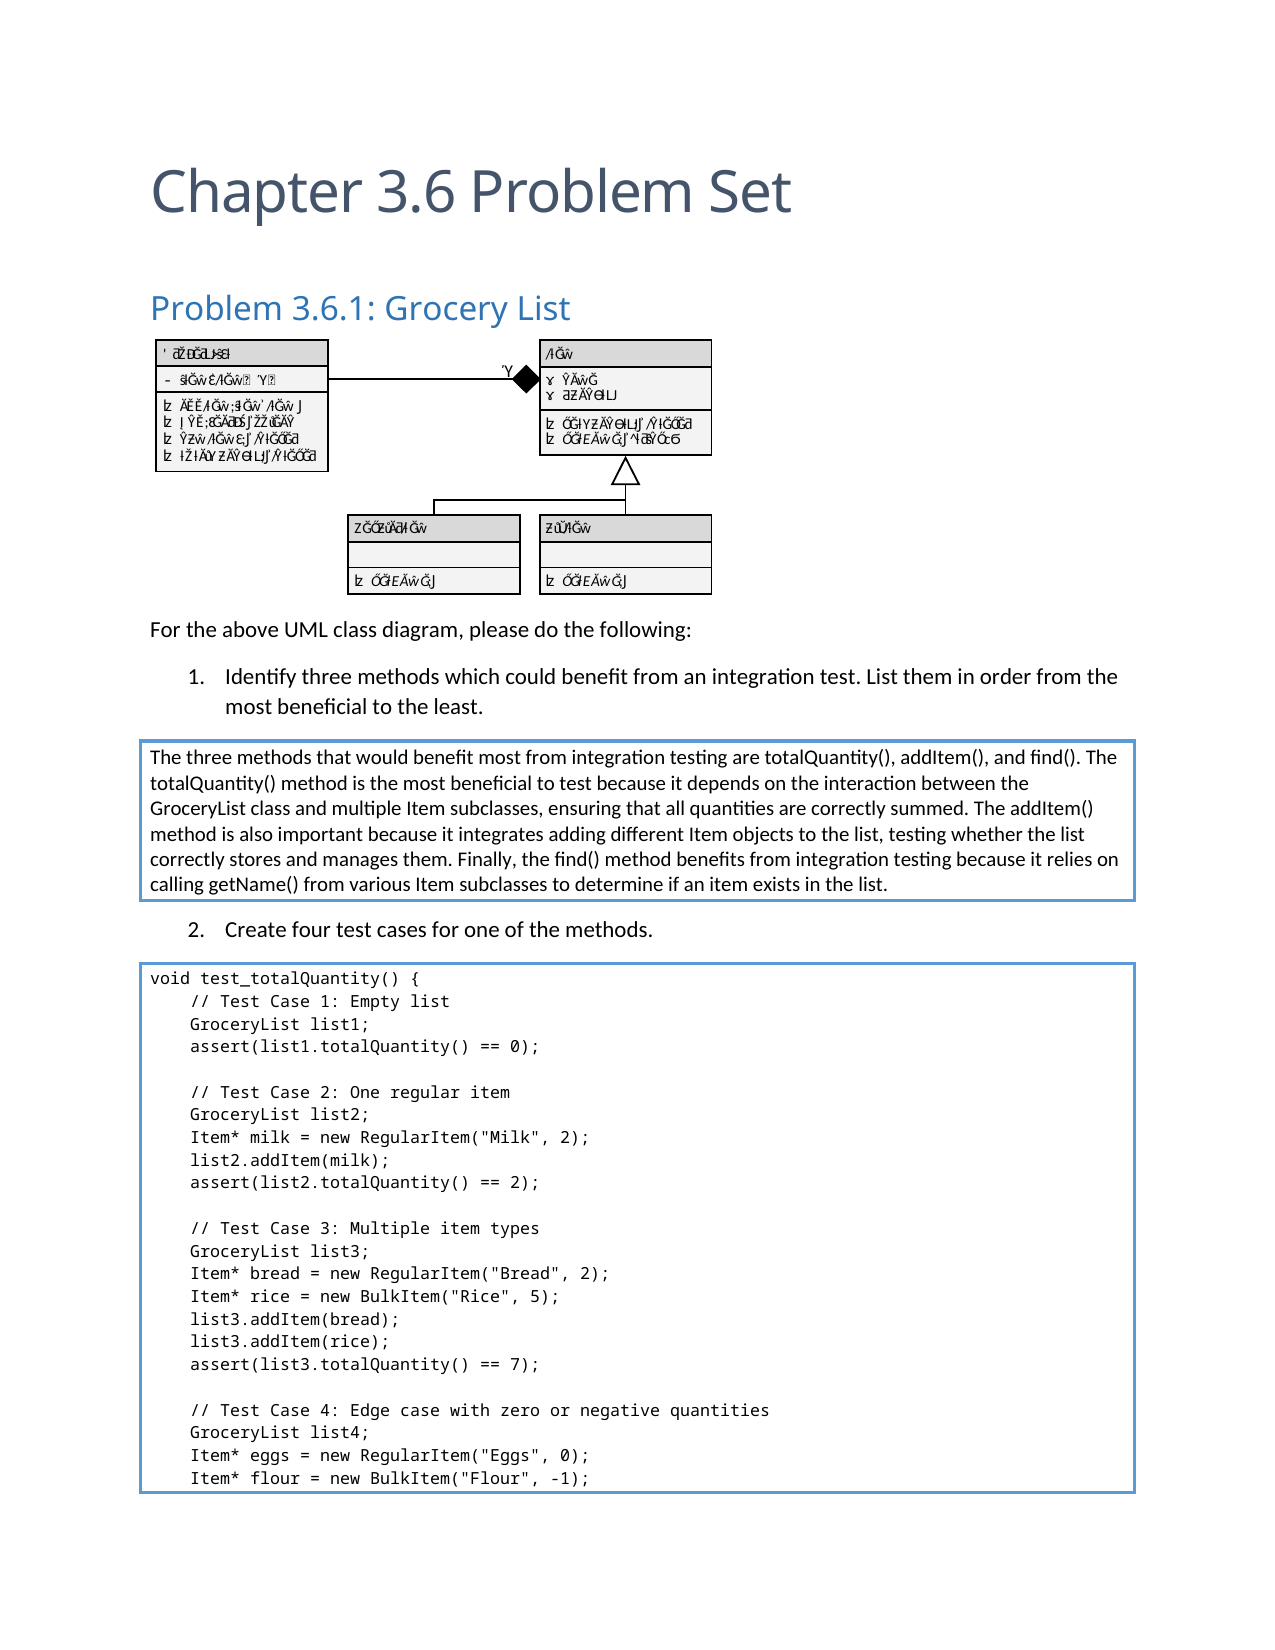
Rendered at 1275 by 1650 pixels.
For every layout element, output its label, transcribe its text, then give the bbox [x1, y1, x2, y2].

list Create four test cases for one of the methods. [187, 915, 1125, 943]
text Item* milk = new RegularItem("Milk", 2); [150, 1126, 1125, 1148]
text Item* flour = new BulkItem("Flour", -1); [142, 1461, 1133, 1491]
text // Test Case 1: Empty list [150, 989, 1125, 1012]
text The three methods that would benefit most from integration testing are totalQuantity(), addItem(), and find(). The totalQuantity() method is the most beneficial to test because it depends on the interaction between the GroceryList class and multiple Item subclasses, ensuring that all quantities are correctly summed. The addItem() method is also important because it integrates adding different Item objects to the list, testing whether the list correctly stores and manages them. Finally, the find() method benefits from integration testing because it relies on calling getName() from various Item subclasses to determine if an item exists in the list. [142, 743, 1133, 899]
text // Test Case 4: Edge case with zero or negative quantities [150, 1398, 1125, 1421]
subtitle Problem 3.6.1: Grocery List [150, 285, 1125, 330]
text // Test Case 3: Multiple item types [150, 1217, 1125, 1239]
text list2.addItem(milk); [150, 1148, 1125, 1171]
text list3.addItem(bread); [150, 1307, 1125, 1330]
text For the above UML class diagram, please do the following: [150, 615, 1125, 643]
text GroceryList list3; [150, 1239, 1125, 1262]
title Chapter 3.6 Problem Set [150, 150, 1125, 229]
list Identify three methods which could benefit from an integration test. List them in order from the most beneficial to the least. [187, 662, 1125, 720]
text void test_totalQuantity() { [142, 965, 1133, 989]
text Item* eggs = new RegularItem("Eggs", 0); [150, 1444, 1125, 1461]
text GroceryList list2; [150, 1103, 1125, 1126]
text assert(list2.totalQuantity() == 2); [150, 1171, 1125, 1194]
text assert(list3.totalQuantity() == 7); [150, 1353, 1125, 1376]
text // Test Case 2: One regular item [150, 1080, 1125, 1103]
text GroceryList list1; [150, 1012, 1125, 1035]
text assert(list1.totalQuantity() == 0); [150, 1035, 1125, 1058]
text list3.addItem(rice); [150, 1330, 1125, 1353]
text GroceryList list4; [150, 1421, 1125, 1444]
text Item* rice = new BulkItem("Rice", 5); [150, 1285, 1125, 1307]
text Item* bread = new RegularItem("Bread", 2); [150, 1262, 1125, 1285]
